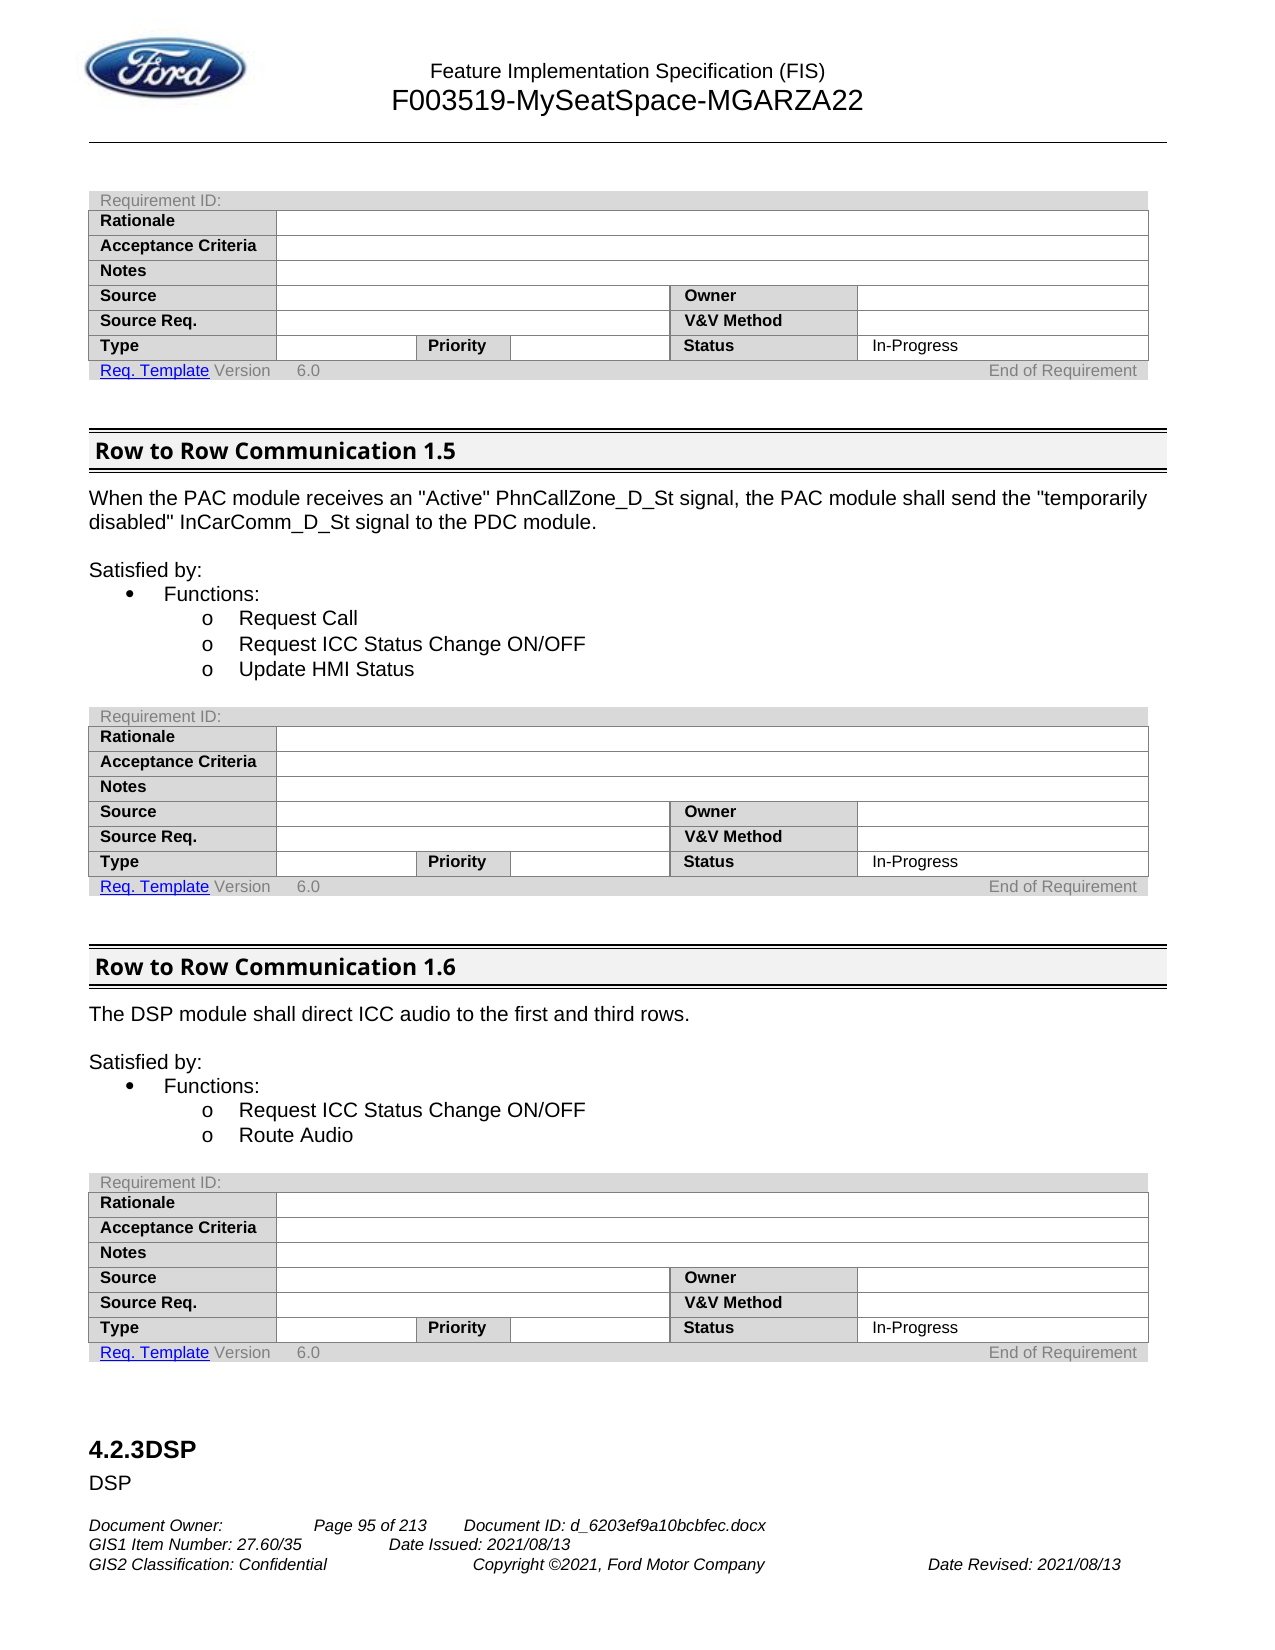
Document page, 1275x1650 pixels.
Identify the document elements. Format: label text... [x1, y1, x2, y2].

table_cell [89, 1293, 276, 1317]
list Request ICC Status Change ON/OFF [201, 631, 1167, 657]
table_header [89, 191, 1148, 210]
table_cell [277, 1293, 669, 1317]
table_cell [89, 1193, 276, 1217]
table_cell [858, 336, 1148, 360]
list Route Audio [201, 1123, 1167, 1149]
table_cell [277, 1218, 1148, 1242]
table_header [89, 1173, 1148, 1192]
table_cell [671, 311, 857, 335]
subtitle DSP [89, 1435, 1167, 1464]
text Satisfied by: [89, 557, 1167, 581]
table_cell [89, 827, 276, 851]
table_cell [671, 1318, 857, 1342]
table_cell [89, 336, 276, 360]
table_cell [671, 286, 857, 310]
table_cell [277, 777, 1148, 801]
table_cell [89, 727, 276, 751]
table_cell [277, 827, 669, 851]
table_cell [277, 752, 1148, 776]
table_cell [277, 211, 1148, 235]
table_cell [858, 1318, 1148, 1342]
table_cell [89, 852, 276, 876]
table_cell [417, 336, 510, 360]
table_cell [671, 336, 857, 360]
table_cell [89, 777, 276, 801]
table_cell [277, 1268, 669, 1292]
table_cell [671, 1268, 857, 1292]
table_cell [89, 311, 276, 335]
list Functions: [126, 1073, 1167, 1097]
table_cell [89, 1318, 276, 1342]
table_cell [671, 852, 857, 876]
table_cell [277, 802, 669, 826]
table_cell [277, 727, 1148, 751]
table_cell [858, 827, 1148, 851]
list Request Call [201, 606, 1167, 631]
text Row to Row Communication 1.6 [89, 949, 1167, 984]
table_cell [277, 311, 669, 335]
picture [65, 18, 266, 119]
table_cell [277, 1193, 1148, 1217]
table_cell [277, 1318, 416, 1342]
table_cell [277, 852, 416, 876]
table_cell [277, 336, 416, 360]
list Update HMI Status [201, 657, 1167, 683]
text Row to Row Communication 1.5 [89, 433, 1167, 468]
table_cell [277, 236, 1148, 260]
text When the PAC module receives an "Active" PhnCallZone_D_St signal, the PAC module shall send the "temporarily disabled" InCarComm_D_St signal to the PDC module. [89, 486, 1167, 533]
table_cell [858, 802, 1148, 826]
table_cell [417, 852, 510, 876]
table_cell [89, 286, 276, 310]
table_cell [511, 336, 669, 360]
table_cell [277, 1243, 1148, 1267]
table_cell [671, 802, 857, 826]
text DSP [89, 1470, 1167, 1494]
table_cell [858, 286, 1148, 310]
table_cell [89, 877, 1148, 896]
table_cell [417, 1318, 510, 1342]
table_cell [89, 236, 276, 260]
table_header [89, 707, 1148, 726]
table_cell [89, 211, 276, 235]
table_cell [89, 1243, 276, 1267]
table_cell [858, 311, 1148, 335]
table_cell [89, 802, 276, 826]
text The DSP module shall direct ICC audio to the first and third rows. [89, 1002, 1167, 1026]
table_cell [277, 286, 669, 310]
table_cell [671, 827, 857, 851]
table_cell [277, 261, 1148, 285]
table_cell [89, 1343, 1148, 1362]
list Request ICC Status Change ON/OFF [201, 1097, 1167, 1123]
text Satisfied by: [89, 1049, 1167, 1073]
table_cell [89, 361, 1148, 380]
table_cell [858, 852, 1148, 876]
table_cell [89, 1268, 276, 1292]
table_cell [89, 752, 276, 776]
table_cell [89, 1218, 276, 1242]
list Functions: [126, 581, 1167, 606]
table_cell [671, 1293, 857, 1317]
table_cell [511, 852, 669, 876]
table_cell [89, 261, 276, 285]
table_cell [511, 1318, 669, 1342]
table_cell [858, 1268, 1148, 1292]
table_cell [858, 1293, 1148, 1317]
